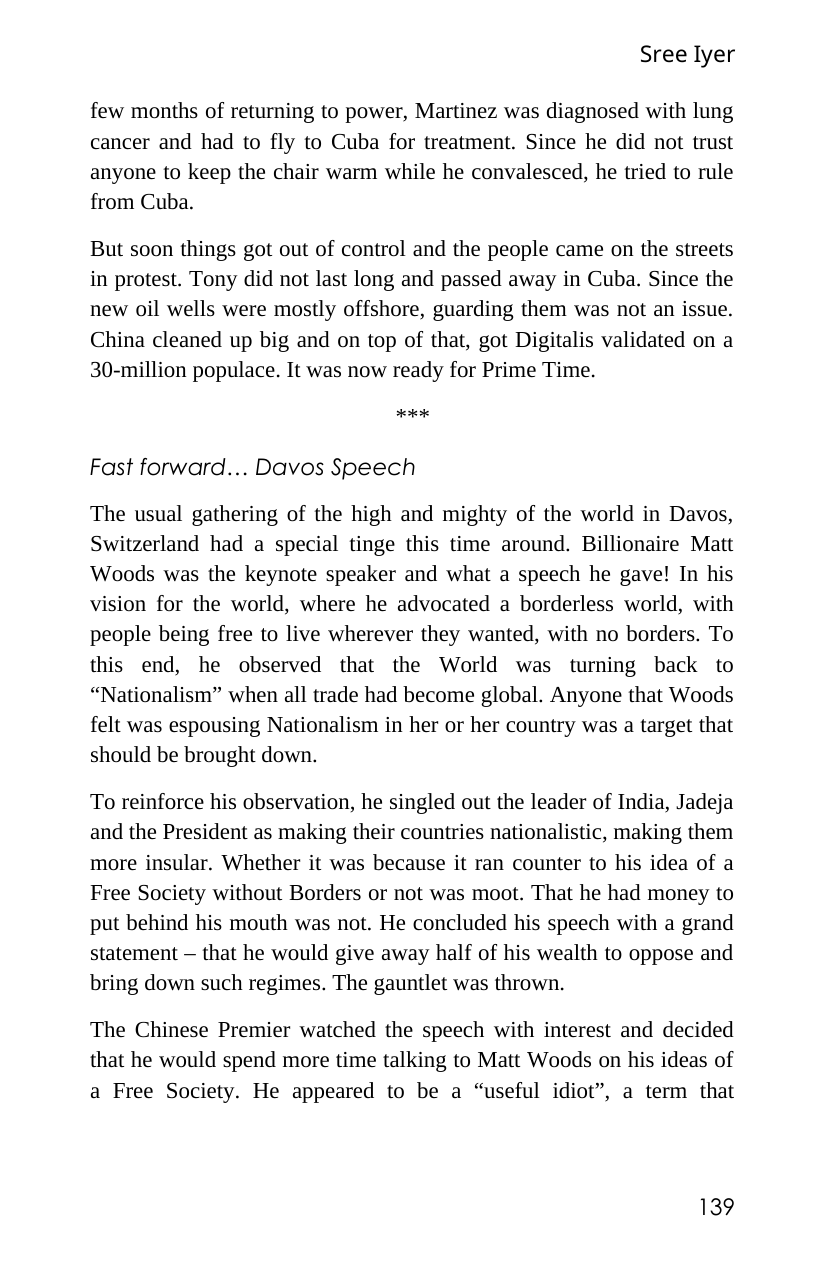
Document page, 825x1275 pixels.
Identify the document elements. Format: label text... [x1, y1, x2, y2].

text The usual gathering of the high and mighty of the world in Davos, Switzerland had a special tinge this time around. Billionaire Matt Woods was the keynote speaker and what a speech he gave! In his vision for the world, where he advocated a borderless world, with people being free to live wherever they wanted, with no borders. To this end, he observed that the World was turning back to “Nationalism” when all trade had become global. Anyone that Woods felt was espousing Nationalism in her or her country was a target that should be brought down. [90, 500, 735, 768]
text *** [90, 403, 735, 429]
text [90, 97, 735, 214]
text To reinforce his observation, he singled out the leader of India, Jadeja and the President as making their countries nationalistic, making them more insular. Whether it was because it ran counter to his idea of a Free Society without Borders or not was moot. That he had money to put behind his mouth was not. He concluded his speech with a grand statement – that he would give away half of his wealth to oppose and bring down such regimes. The gauntlet was thrown. [90, 788, 735, 996]
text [90, 1016, 735, 1103]
text But soon things got out of control and the people came on the streets in protest. Tony did not last long and passed away in Cuba. Since the new oil wells were mostly offshore, guarding them was not an issue. China cleaned up big and on top of that, got Digitalis validated on a 30-million populace. It was now ready for Prime Time. [90, 235, 735, 382]
text Fast forward… Davos Speech [90, 449, 735, 482]
